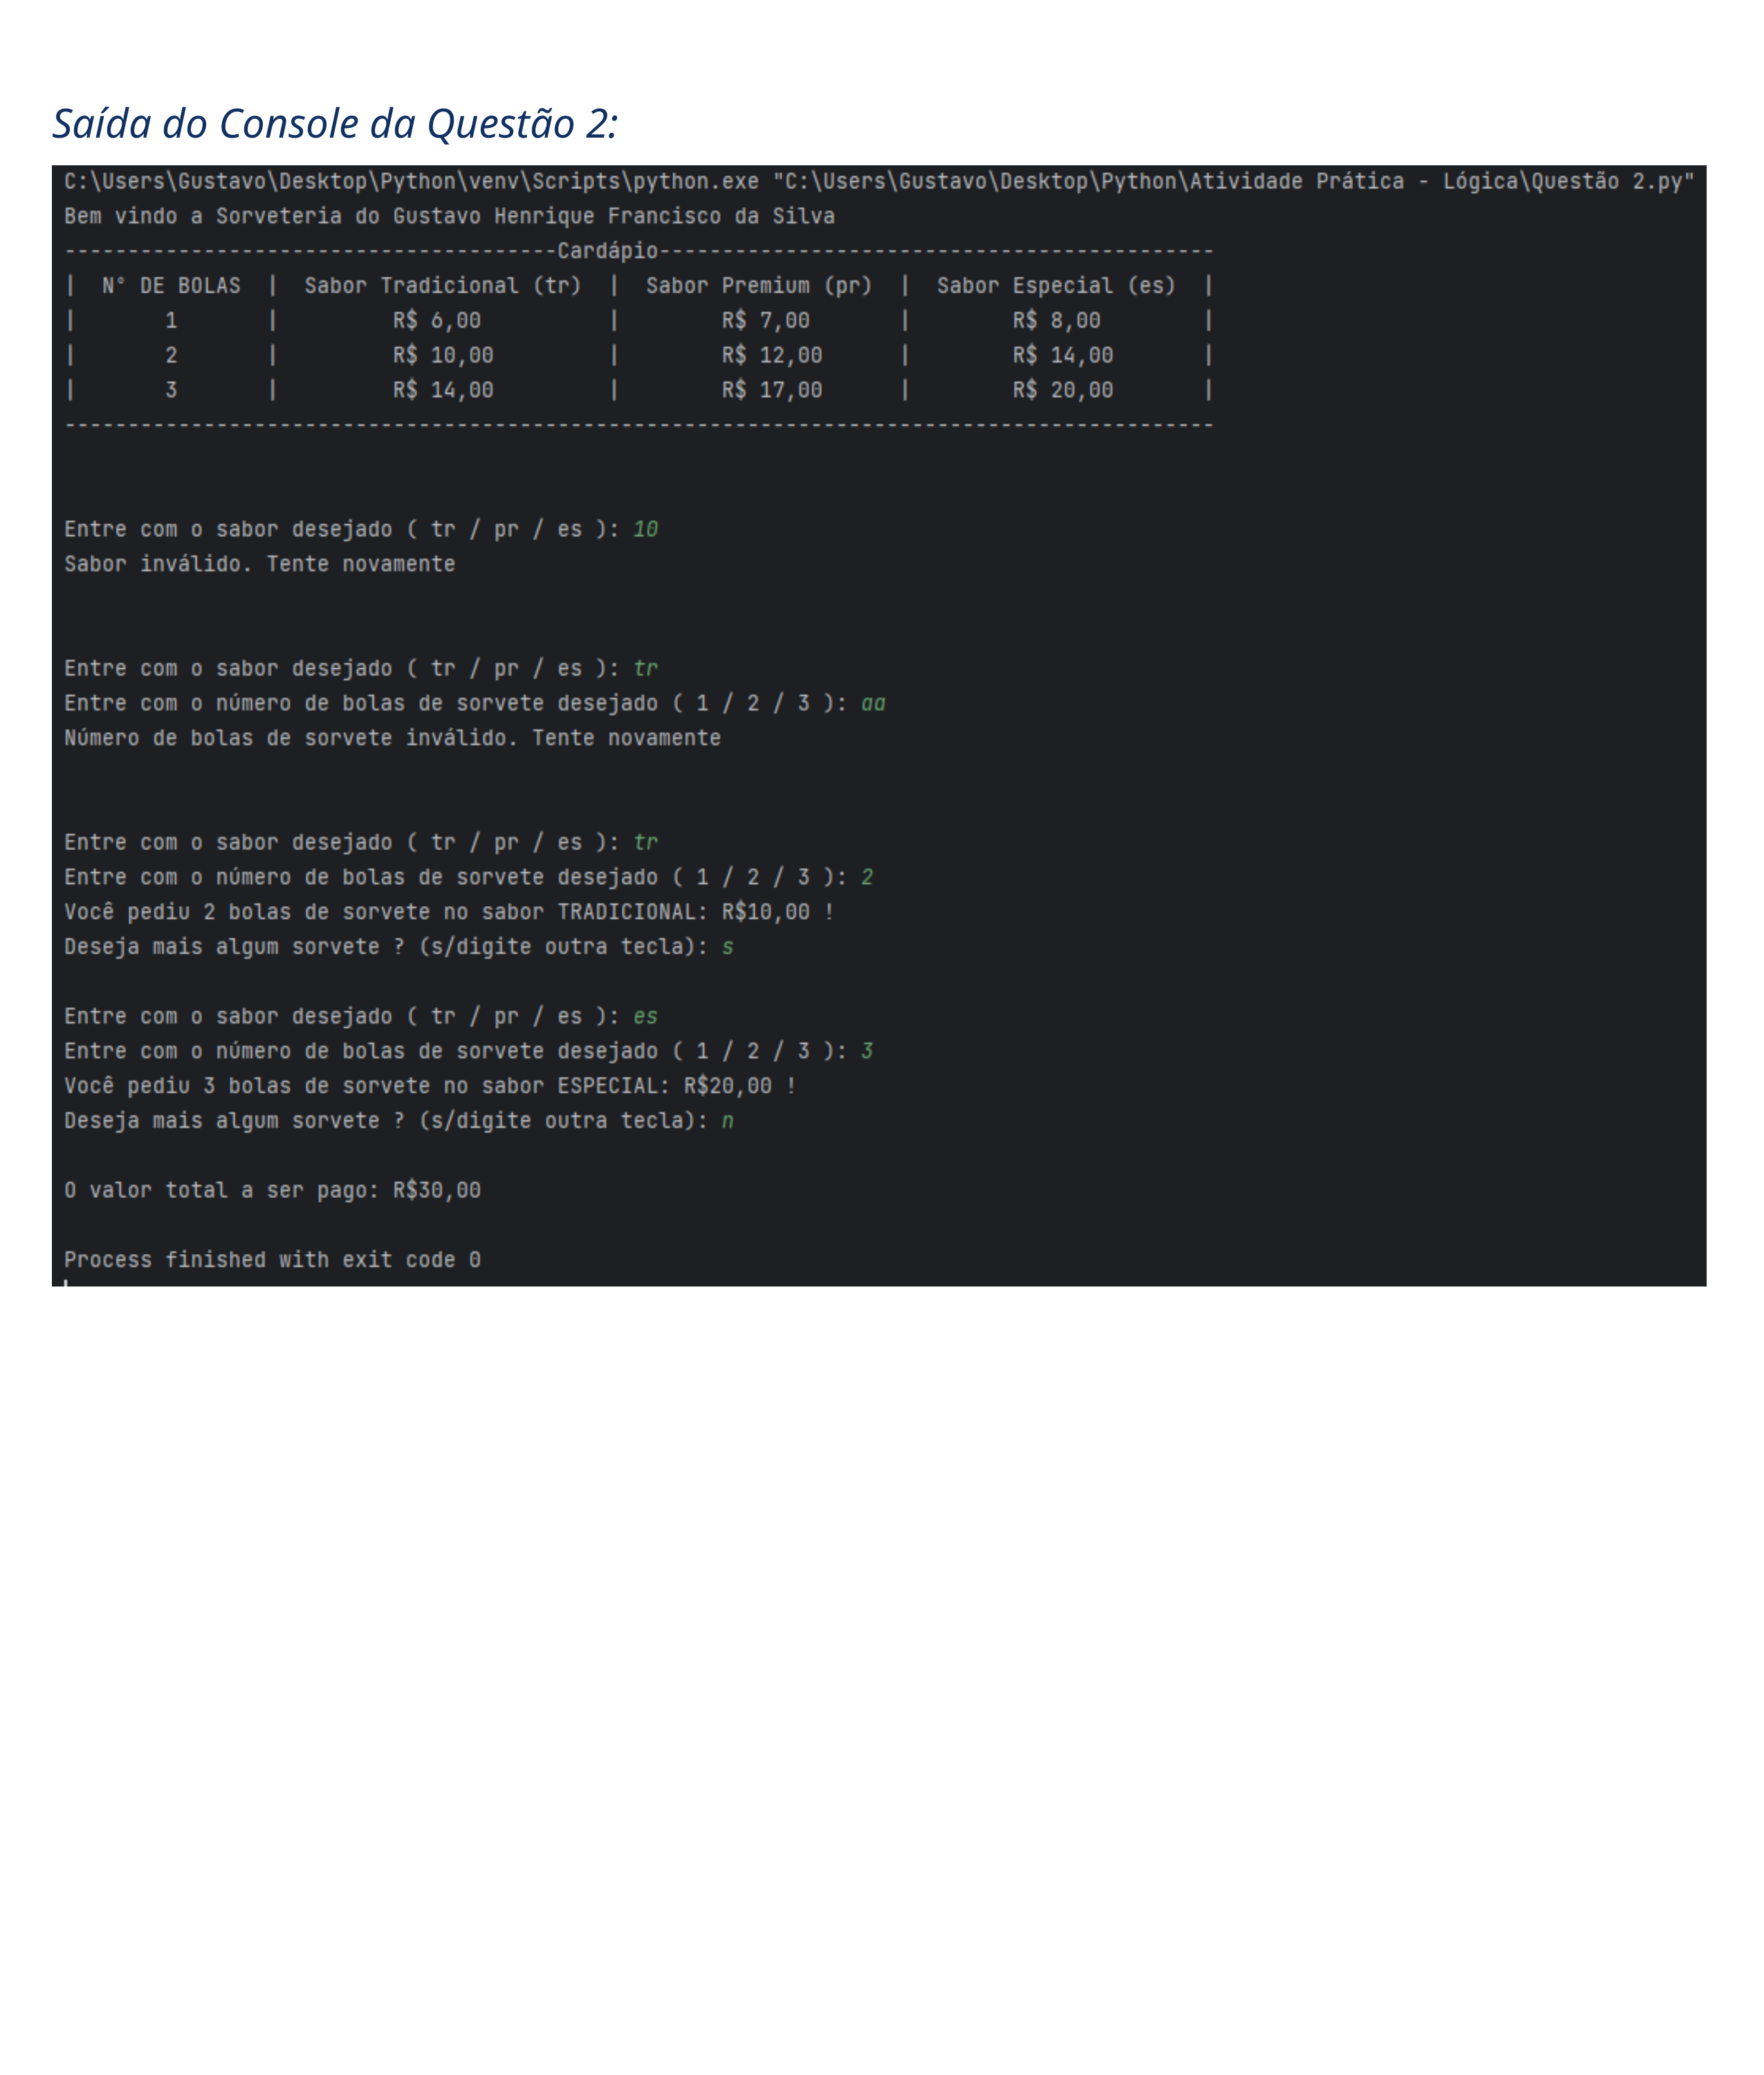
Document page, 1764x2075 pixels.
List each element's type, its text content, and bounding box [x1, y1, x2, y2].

picture [52, 165, 1707, 1286]
text Saída do Console da Questão 2: [52, 95, 1712, 150]
